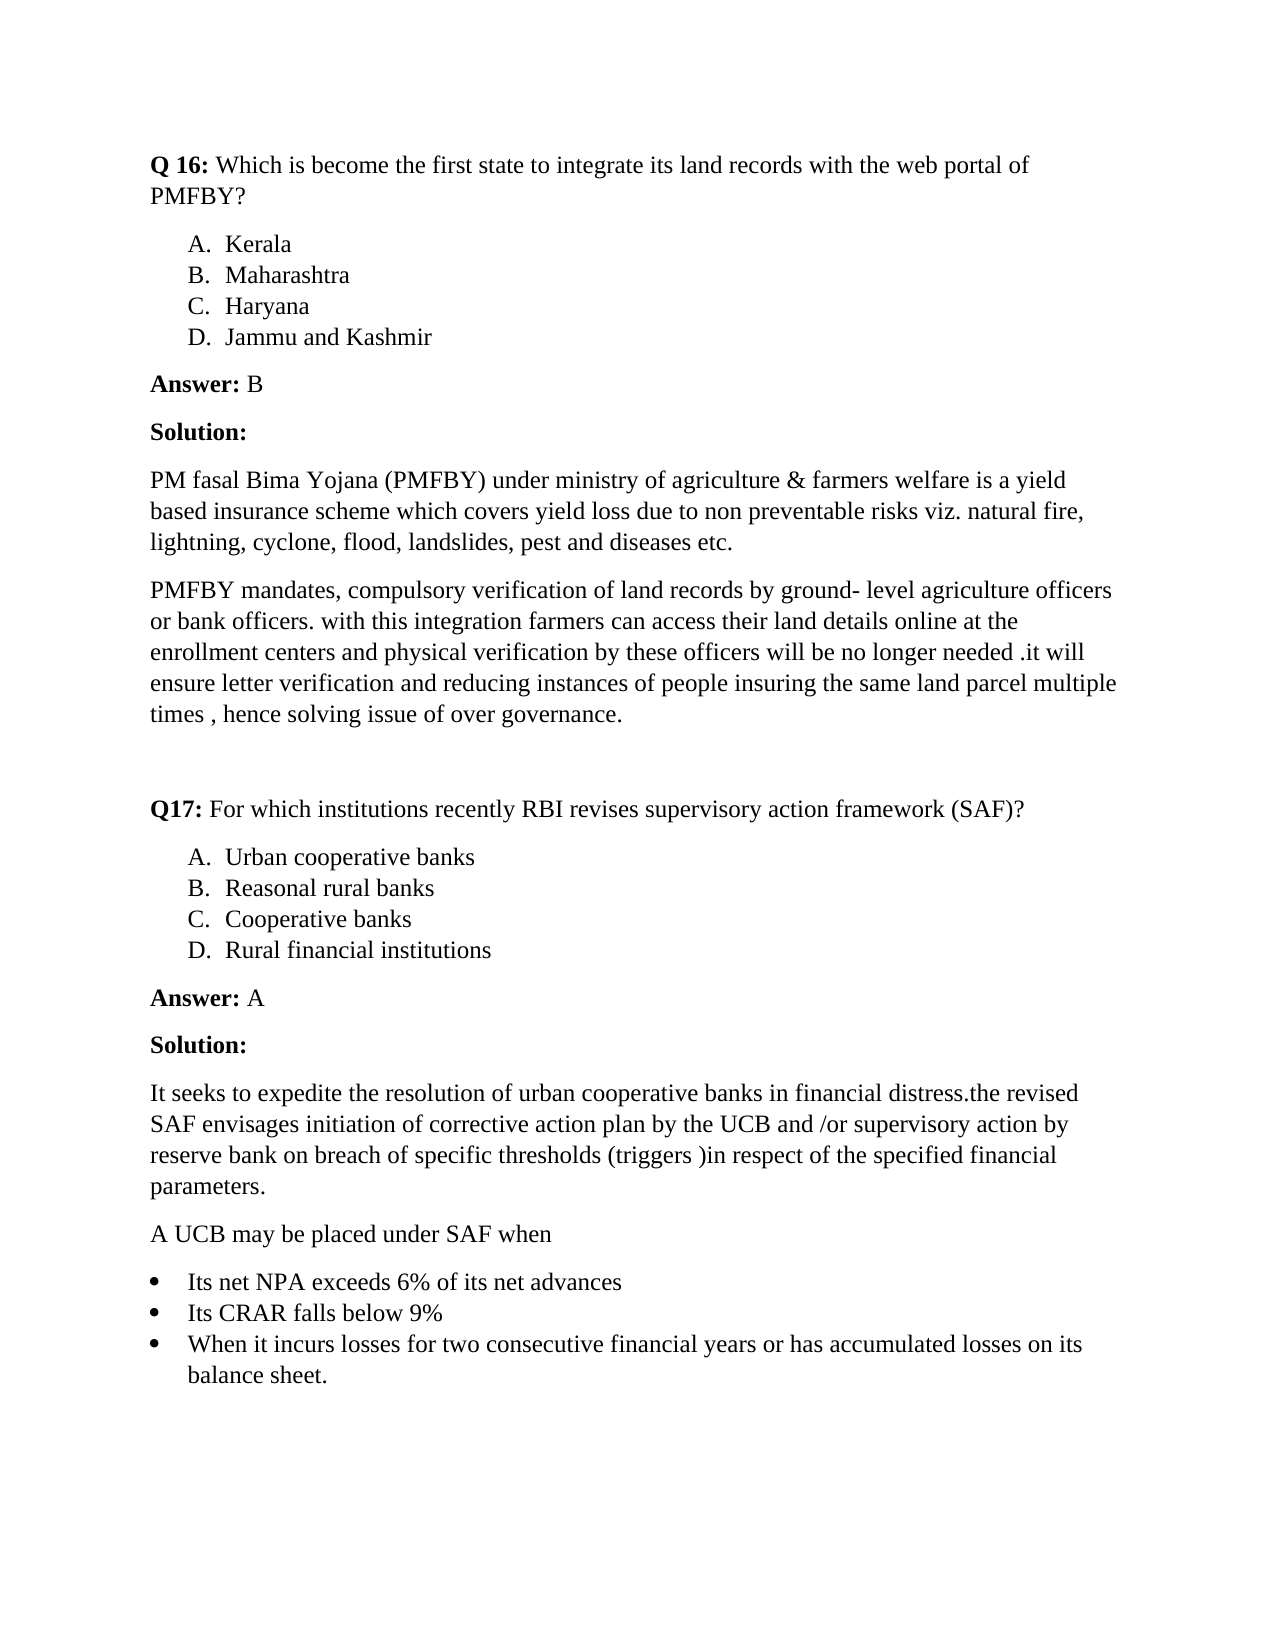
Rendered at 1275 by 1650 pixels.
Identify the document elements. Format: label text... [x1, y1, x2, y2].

list Urban cooperative banks [187, 842, 1125, 871]
list Haryana [187, 291, 1125, 319]
text Q 16: Which is become the first state to integrate its land records with the web portal of PMFBY? [150, 150, 1125, 210]
text Solution: [150, 1031, 1125, 1059]
text It seeks to expedite the resolution of urban cooperative banks in financial distress.the revised SAF envisages initiation of corrective action plan by the UCB and /or supervisory action by reserve bank on breach of specific thresholds (triggers )in respect of the specified financial parameters. [150, 1078, 1125, 1200]
list Its CRAR falls below 9% [150, 1298, 1125, 1327]
text Answer: A [150, 983, 1125, 1012]
list Its net NPA exceeds 6% of its net advances [150, 1267, 1125, 1296]
text PMFBY mandates, compulsory verification of land records by ground- level agriculture officers or bank officers. with this integration farmers can access their land details online at the enrollment centers and physical verification by these officers will be no longer needed .it will ensure letter verification and reducing instances of people insuring the same land parcel multiple times , hence solving issue of over governance. [150, 575, 1125, 728]
text PM fasal Bima Yojana (PMFBY) under ministry of agriculture & farmers welfare is a yield based insurance scheme which covers yield loss due to non preventable risks viz. natural fire, lightning, cyclone, flood, landslides, pest and diseases etc. [150, 465, 1125, 556]
list Jammu and Kashmir [187, 322, 1125, 351]
text Q17: For which institutions recently RBI revises supervisory action framework (SAF)? [150, 794, 1125, 823]
list When it incurs losses for two consecutive financial years or has accumulated losses on its balance sheet. [150, 1329, 1125, 1389]
list Kerala [187, 229, 1125, 257]
list Cooperative banks [187, 904, 1125, 933]
list Rural financial institutions [187, 935, 1125, 964]
text Answer: B [150, 369, 1125, 398]
text A UCB may be placed under SAF when [150, 1219, 1125, 1248]
list Maharashtra [187, 260, 1125, 288]
text Solution: [150, 417, 1125, 446]
list Reasonal rural banks [187, 873, 1125, 902]
